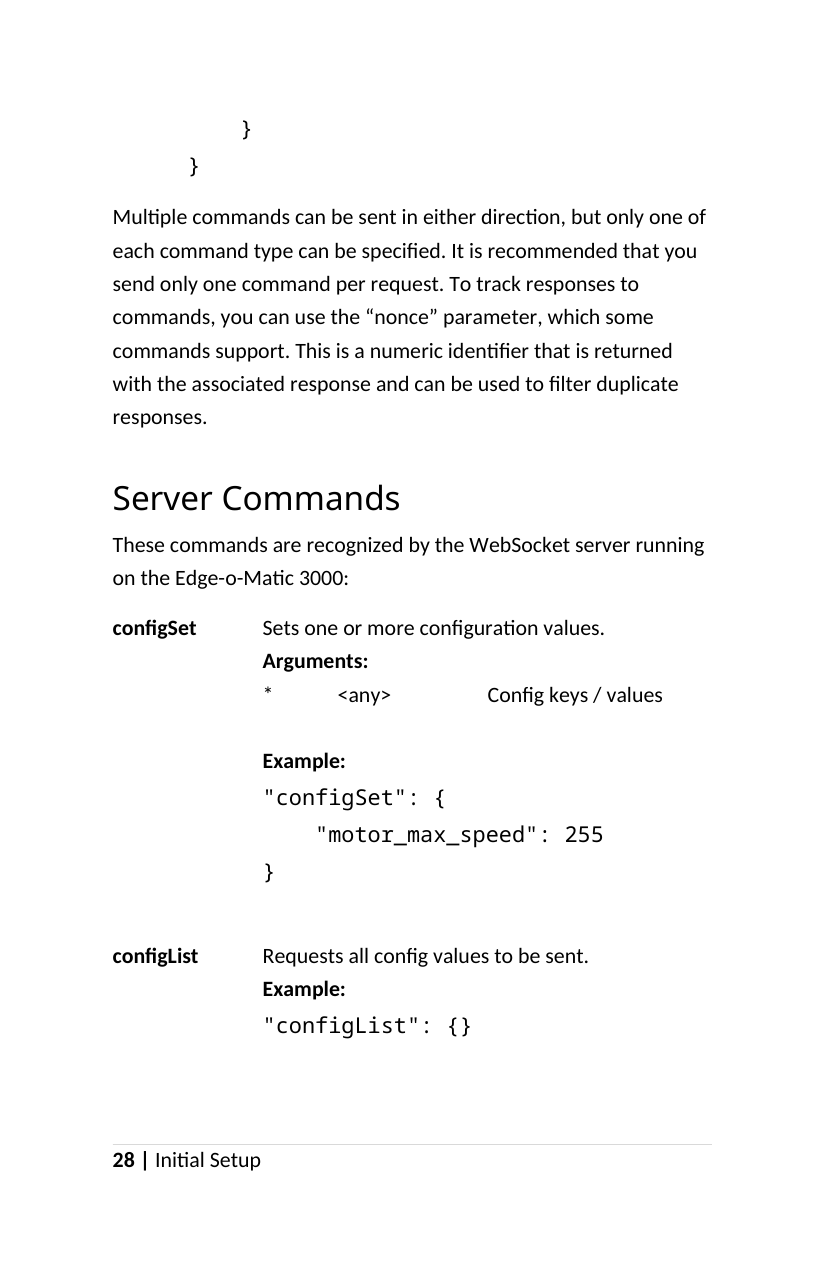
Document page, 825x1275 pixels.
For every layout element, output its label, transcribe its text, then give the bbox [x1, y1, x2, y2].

text { "configList": { "nonce": 1234, "config": {…} } } [187, 112, 712, 179]
text These commands are recognized by the WebSocket server running on the Edge-o-Matic 3000: [112, 531, 712, 591]
text Multiple commands can be sent in either direction, but only one of each command type can be specified. It is recommended that you send only one command per request. To track responses to commands, you can use the “nonce” parameter, which some commands support. This is a numeric identifier that is returned with the associated response and can be used to filter duplicate responses. [112, 203, 712, 430]
text configList Requests all config values to be sent. Example: "configList": {} [112, 942, 712, 1073]
text configSet Sets one or more configuration values. Arguments: * <any> Config keys / values Example: "configSet": { "motor_max_speed": 255 } [112, 614, 712, 919]
subtitle Server Commands [112, 474, 712, 520]
